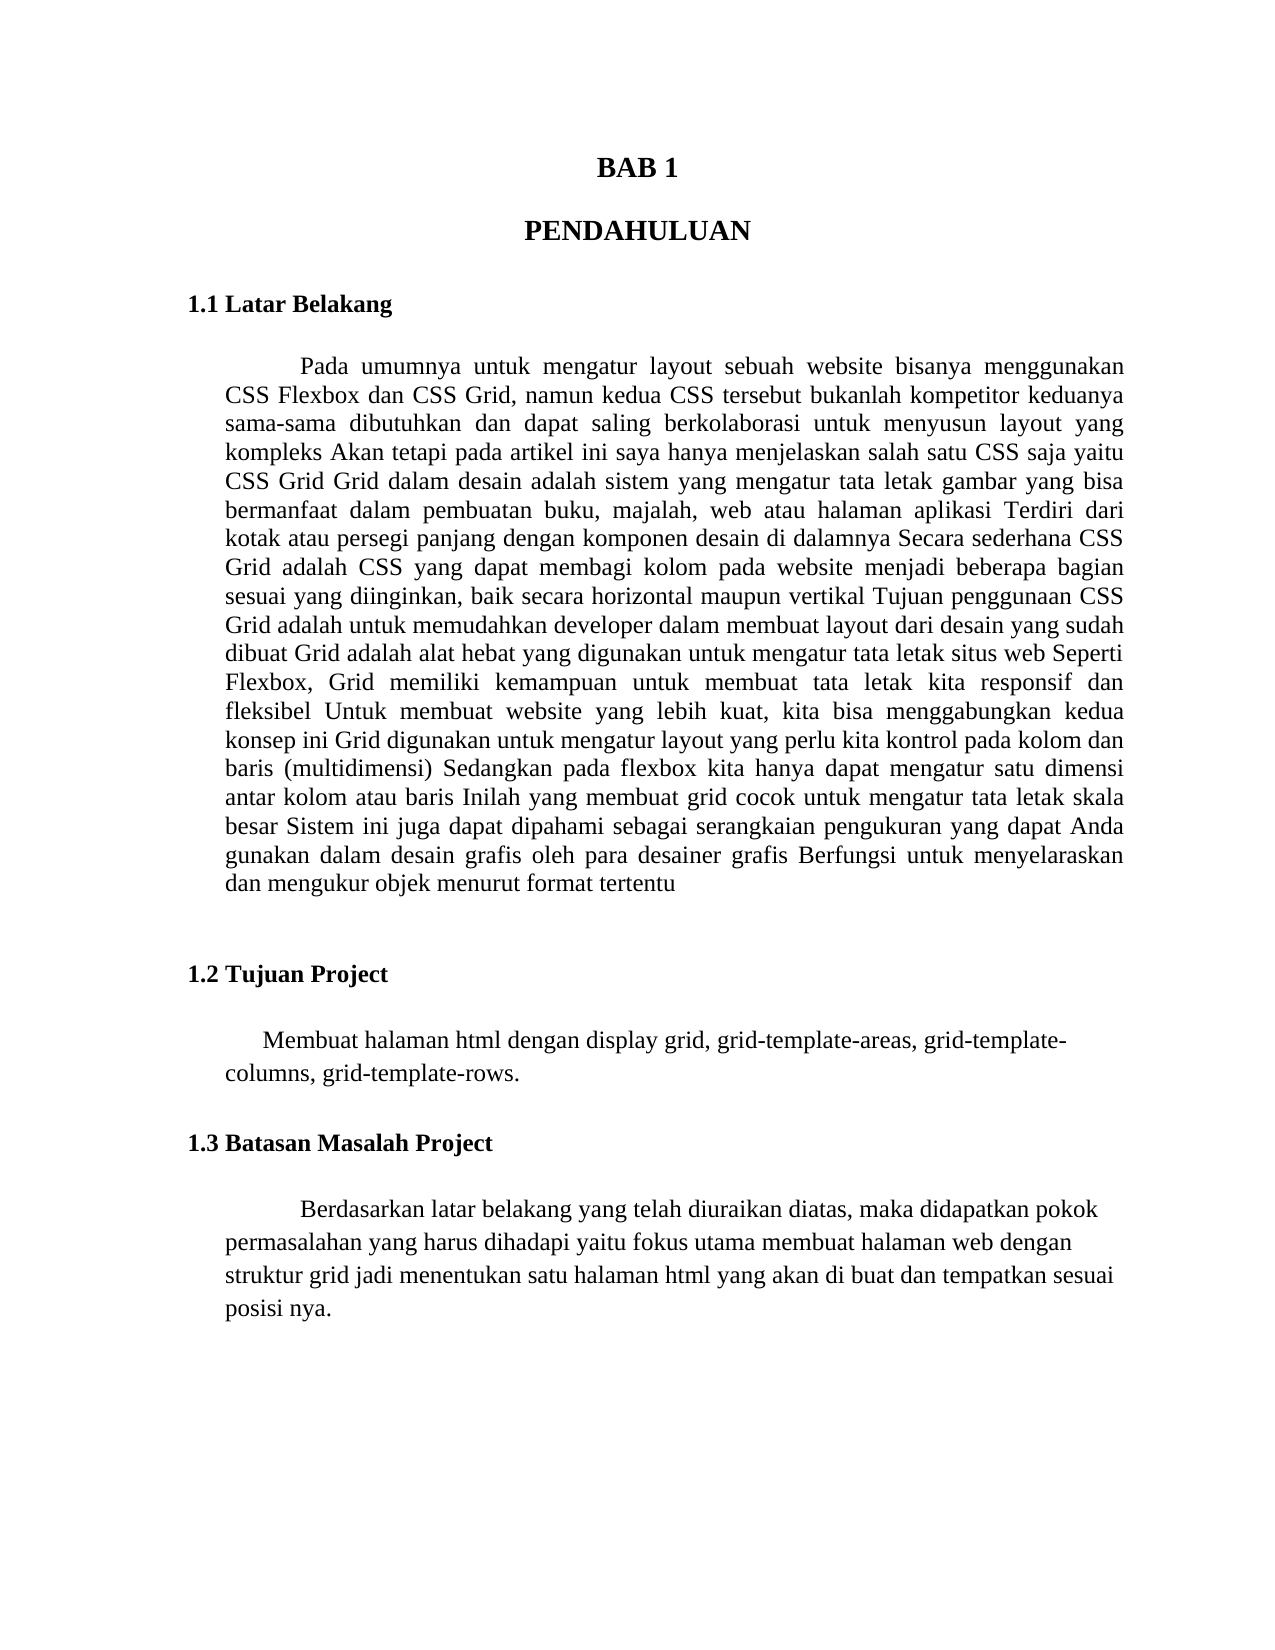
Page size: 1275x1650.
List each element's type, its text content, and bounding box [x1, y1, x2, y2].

text Membuat halaman html dengan display grid, grid-template-areas, grid-template-columns, grid-template-rows. [225, 1025, 1125, 1087]
subtitle Batasan Masalah Project [187, 1128, 1125, 1157]
text Berdasarkan latar belakang yang telah diuraikan diatas, maka didapatkan pokok permasalahan yang harus dihadapi yaitu fokus utama membuat halaman web dengan struktur grid jadi menentukan satu halaman html yang akan di buat dan tempatkan sesuai posisi nya. [225, 1194, 1125, 1322]
subtitle PENDAHULUAN [150, 213, 1125, 247]
subtitle Tujuan Project [187, 959, 1125, 988]
subtitle BAB 1 [150, 150, 1125, 183]
text Pada umumnya untuk mengatur layout sebuah website bisanya menggunakan CSS Flexbox dan CSS Grid, namun kedua CSS tersebut bukanlah kompetitor keduanya sama-sama dibutuhkan dan dapat saling berkolaborasi untuk menyusun layout yang kompleks Akan tetapi pada artikel ini saya hanya menjelaskan salah satu CSS saja yaitu CSS Grid Grid dalam desain adalah sistem yang mengatur tata letak gambar yang bisa bermanfaat dalam pembuatan buku, majalah, web atau halaman aplikasi Terdiri dari kotak atau persegi panjang dengan komponen desain di dalamnya Secara sederhana CSS Grid adalah CSS yang dapat membagi kolom pada website menjadi beberapa bagian sesuai yang diinginkan, baik secara horizontal maupun vertikal Tujuan penggunaan CSS Grid adalah untuk memudahkan developer dalam membuat layout dari desain yang sudah dibuat Grid adalah alat hebat yang digunakan untuk mengatur tata letak situs web Seperti Flexbox, Grid memiliki kemampuan untuk membuat tata letak kita responsif dan fleksibel Untuk membuat website yang lebih kuat, kita bisa menggabungkan kedua konsep ini Grid digunakan untuk mengatur layout yang perlu kita kontrol pada kolom dan baris (multidimensi) Sedangkan pada flexbox kita hanya dapat mengatur satu dimensi antar kolom atau baris Inilah yang membuat grid cocok untuk mengatur tata letak skala besar Sistem ini juga dapat dipahami sebagai serangkaian pengukuran yang dapat Anda gunakan dalam desain grafis oleh para desainer grafis Berfungsi untuk menyelaraskan dan mengukur objek menurut format tertentu [225, 351, 1125, 897]
subtitle Latar Belakang [187, 289, 1125, 318]
